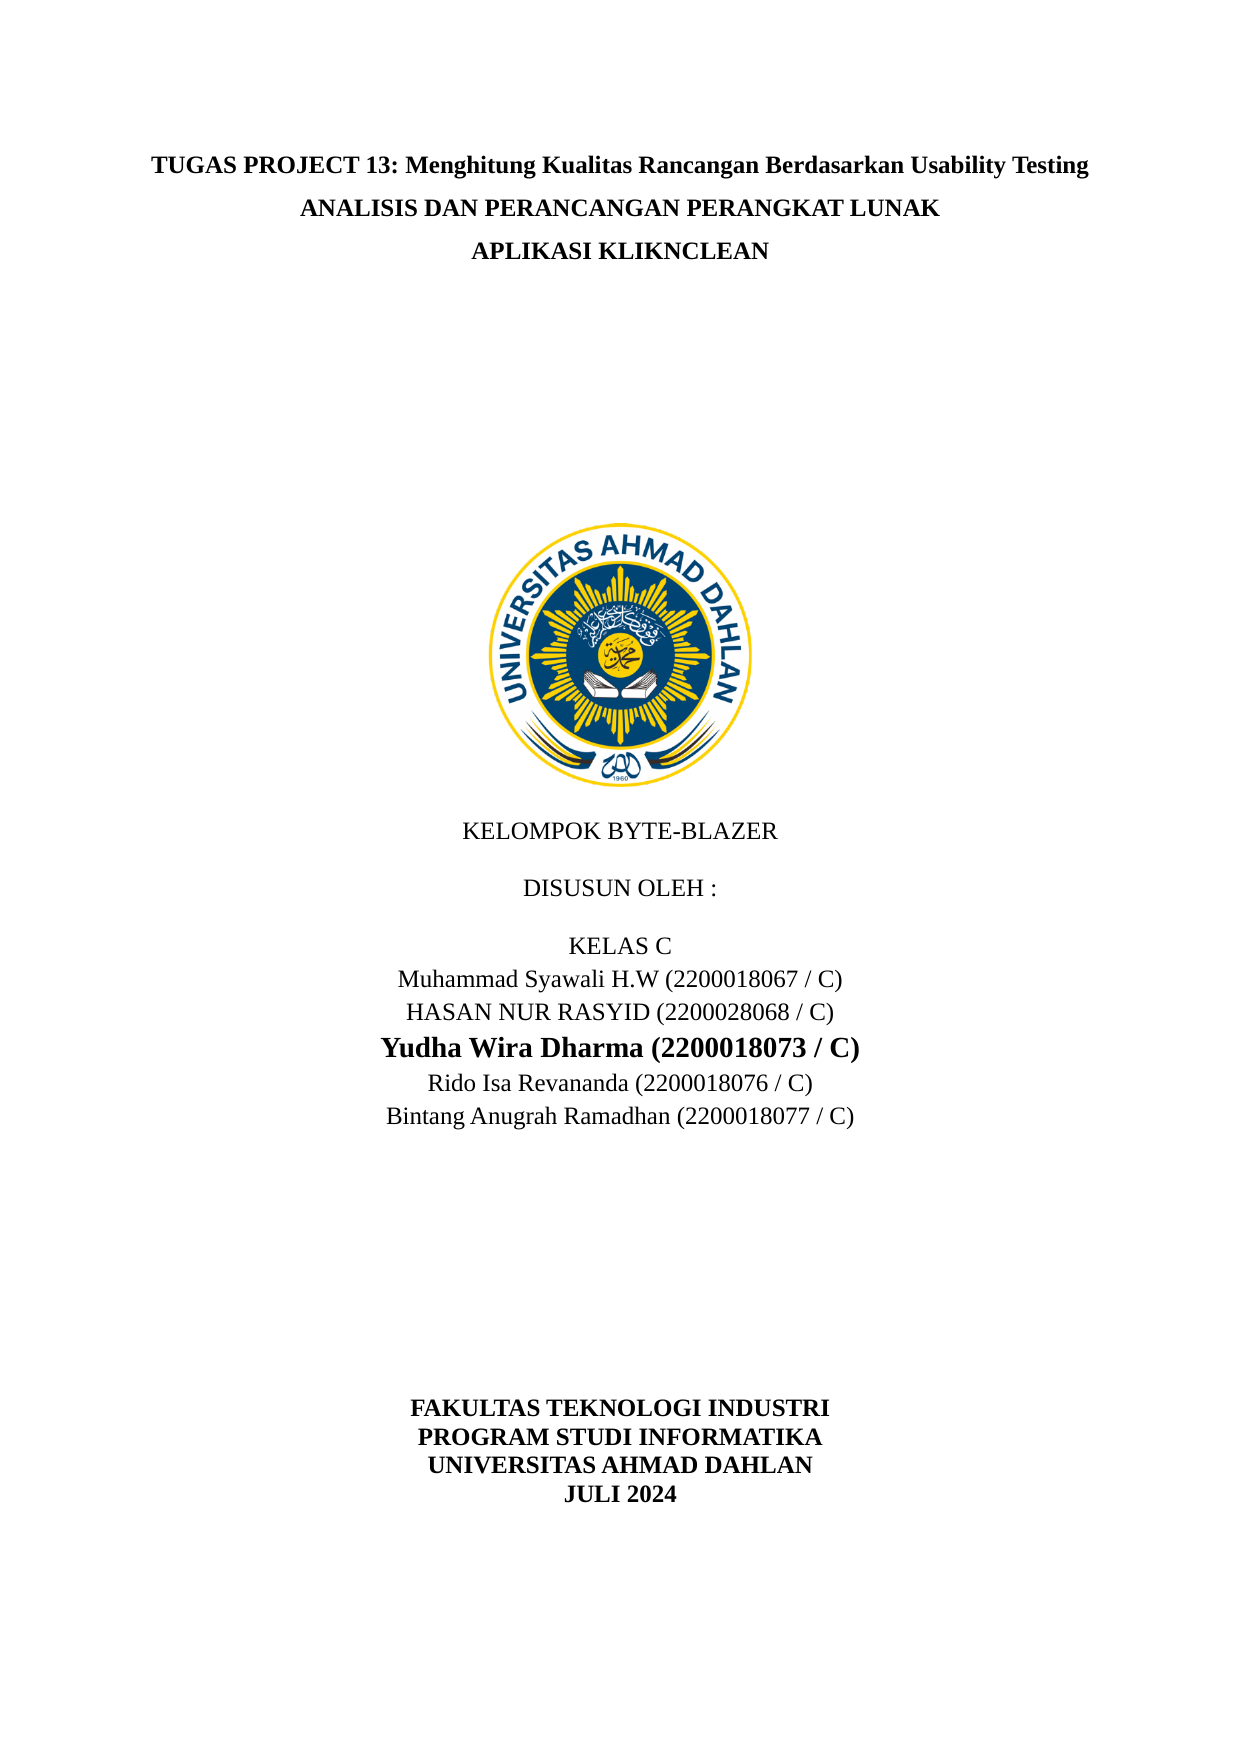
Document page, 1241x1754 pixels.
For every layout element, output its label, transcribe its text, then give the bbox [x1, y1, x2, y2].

text Yudha Wira Dharma (2200018073 / C) [150, 1030, 1090, 1063]
text UNIVERSITAS AHMAD DAHLAN [150, 1451, 1090, 1479]
text JULI 2024 [150, 1479, 1090, 1508]
text KELOMPOK BYTE-BLAZER [150, 816, 1090, 844]
text HASAN NUR RASYID (2200028068 / C) [150, 997, 1090, 1026]
text PROGRAM STUDI INFORMATIKA [150, 1422, 1090, 1451]
text ANALISIS DAN PERANCANGAN PERANGKAT LUNAK [150, 193, 1090, 222]
text Bintang Anugrah Ramadhan (2200018077 / C) [150, 1101, 1090, 1130]
text TUGAS PROJECT 13: Menghitung Kualitas Rancangan Berdasarkan Usability Testing [150, 150, 1090, 179]
text APLIKASI KLIKNCLEAN [150, 236, 1090, 265]
text Muhammad Syawali H.W (2200018067 / C) [150, 964, 1090, 992]
text DISUSUN OLEH : [150, 873, 1090, 902]
text FAKULTAS TEKNOLOGI INDUSTRI [150, 1393, 1090, 1422]
text KELAS C [150, 931, 1090, 959]
picture [488, 523, 752, 787]
text Rido Isa Revananda (2200018076 / C) [150, 1068, 1090, 1097]
